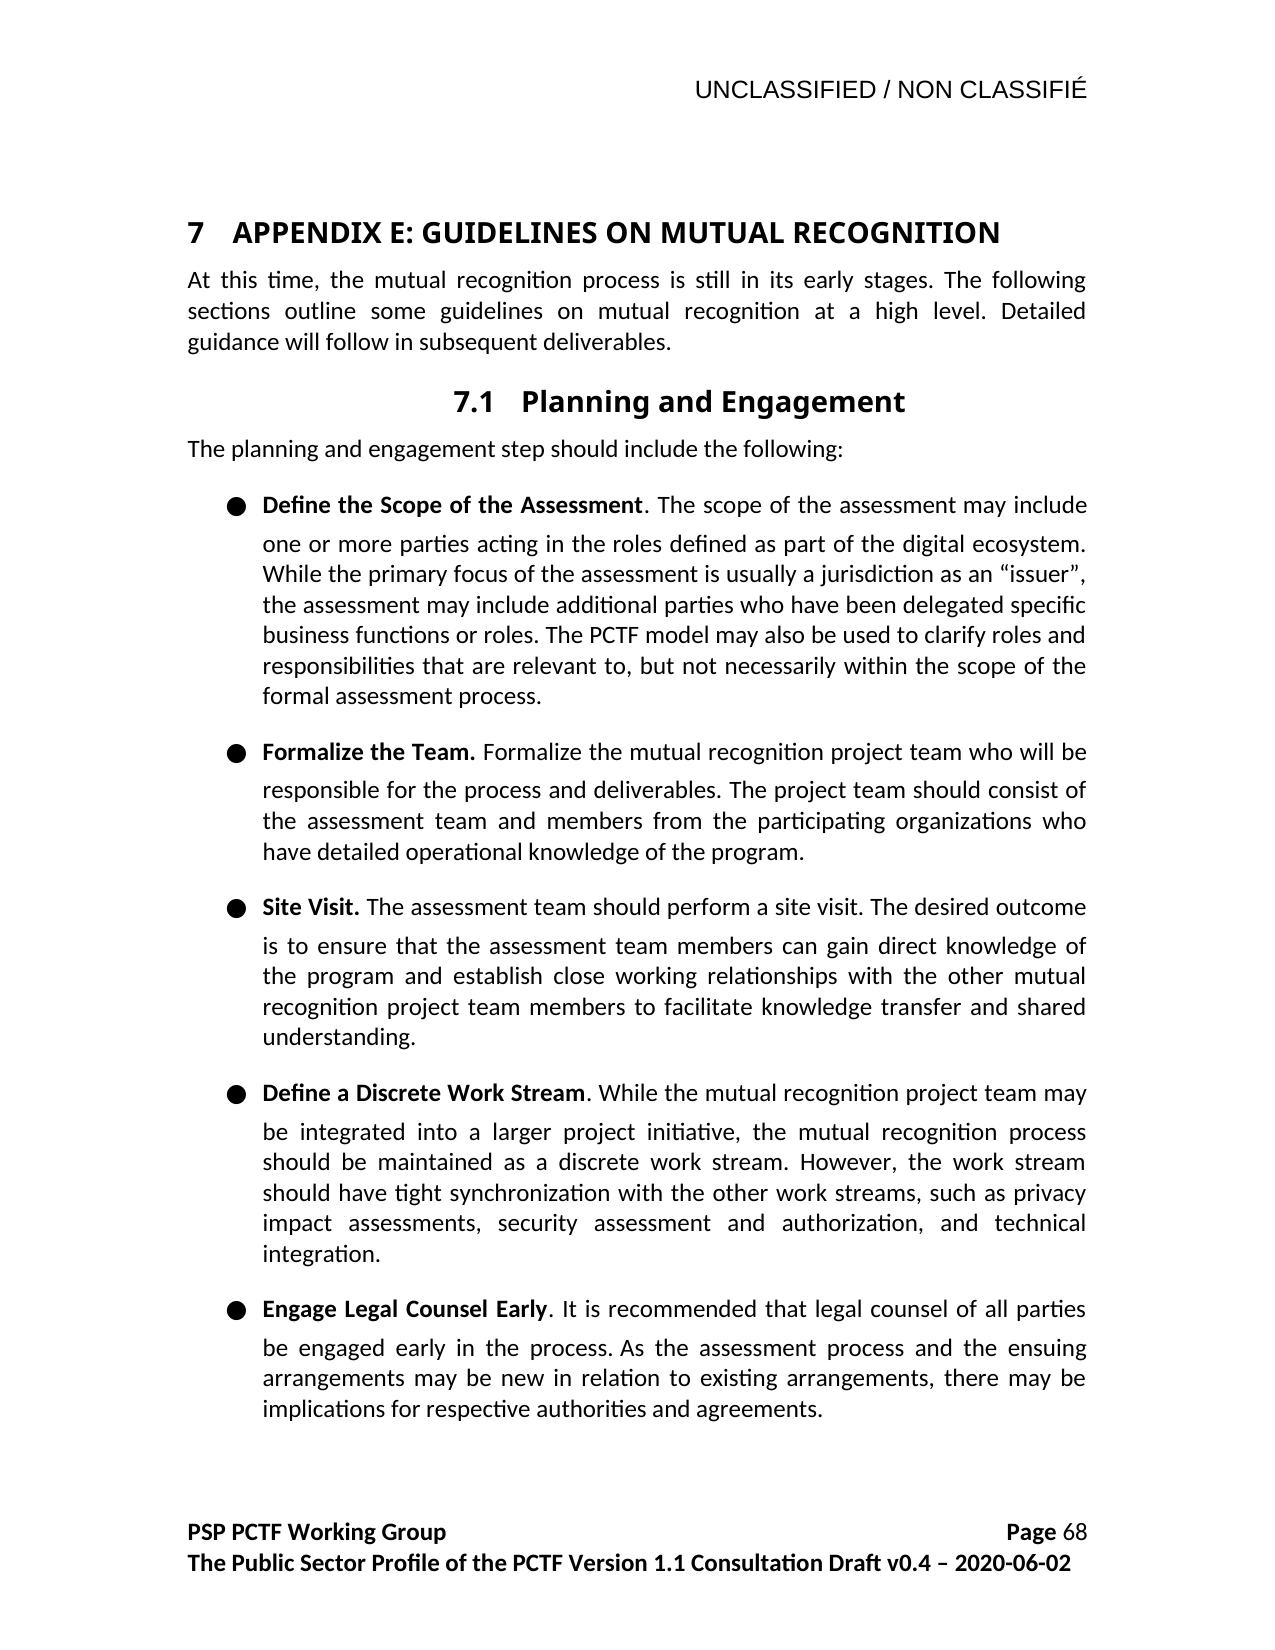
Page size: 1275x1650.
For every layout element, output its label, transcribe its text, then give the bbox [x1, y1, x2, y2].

list Engage Legal Counsel Early. It is recommended that legal counsel of all parties be engaged early in the process. As the assessment process and the ensuing arrangements may be new in relation to existing arrangements, there may be implications for respective authorities and agreements. [225, 1281, 1087, 1424]
list Define a Discrete Work Stream. While the mutual recognition project team may be integrated into a larger project initiative, the mutual recognition process should be maintained as a discrete work stream. However, the work stream should have tight synchronization with the other work streams, such as privacy impact assessments, security assessment and authorization, and technical integration. [225, 1064, 1087, 1268]
list Define the Scope of the Assessment. The scope of the assessment may include one or more parties acting in the roles defined as part of the digital ecosystem. While the primary focus of the assessment is usually a jurisdiction as an “issuer”, the assessment may include additional parties who have been delegated specific business functions or roles. The PCTF model may also be used to clarify roles and responsibilities that are relevant to, but not necessarily within the scope of the formal assessment process. [225, 476, 1087, 711]
text At this time, the mutual recognition process is still in its early stages. The following sections outline some guidelines on mutual recognition at a high level. Detailed guidance will follow in subsequent deliverables. [187, 265, 1087, 356]
subtitle Appendix E: Guidelines on Mutual Recognition [187, 212, 1087, 252]
list Formalize the Team. Formalize the mutual recognition project team who will be responsible for the process and deliverables. The project team should consist of the assessment team and members from the participating organizations who have detailed operational knowledge of the program. [225, 723, 1087, 866]
subtitle Planning and Engagement [453, 381, 1087, 421]
text The planning and engagement step should include the following: [187, 433, 1087, 464]
list Site Visit. The assessment team should perform a site visit. The desired outcome is to ensure that the assessment team members can gain direct knowledge of the program and establish close working relationships with the other mutual recognition project team members to facilitate knowledge transfer and shared understanding. [225, 879, 1087, 1052]
